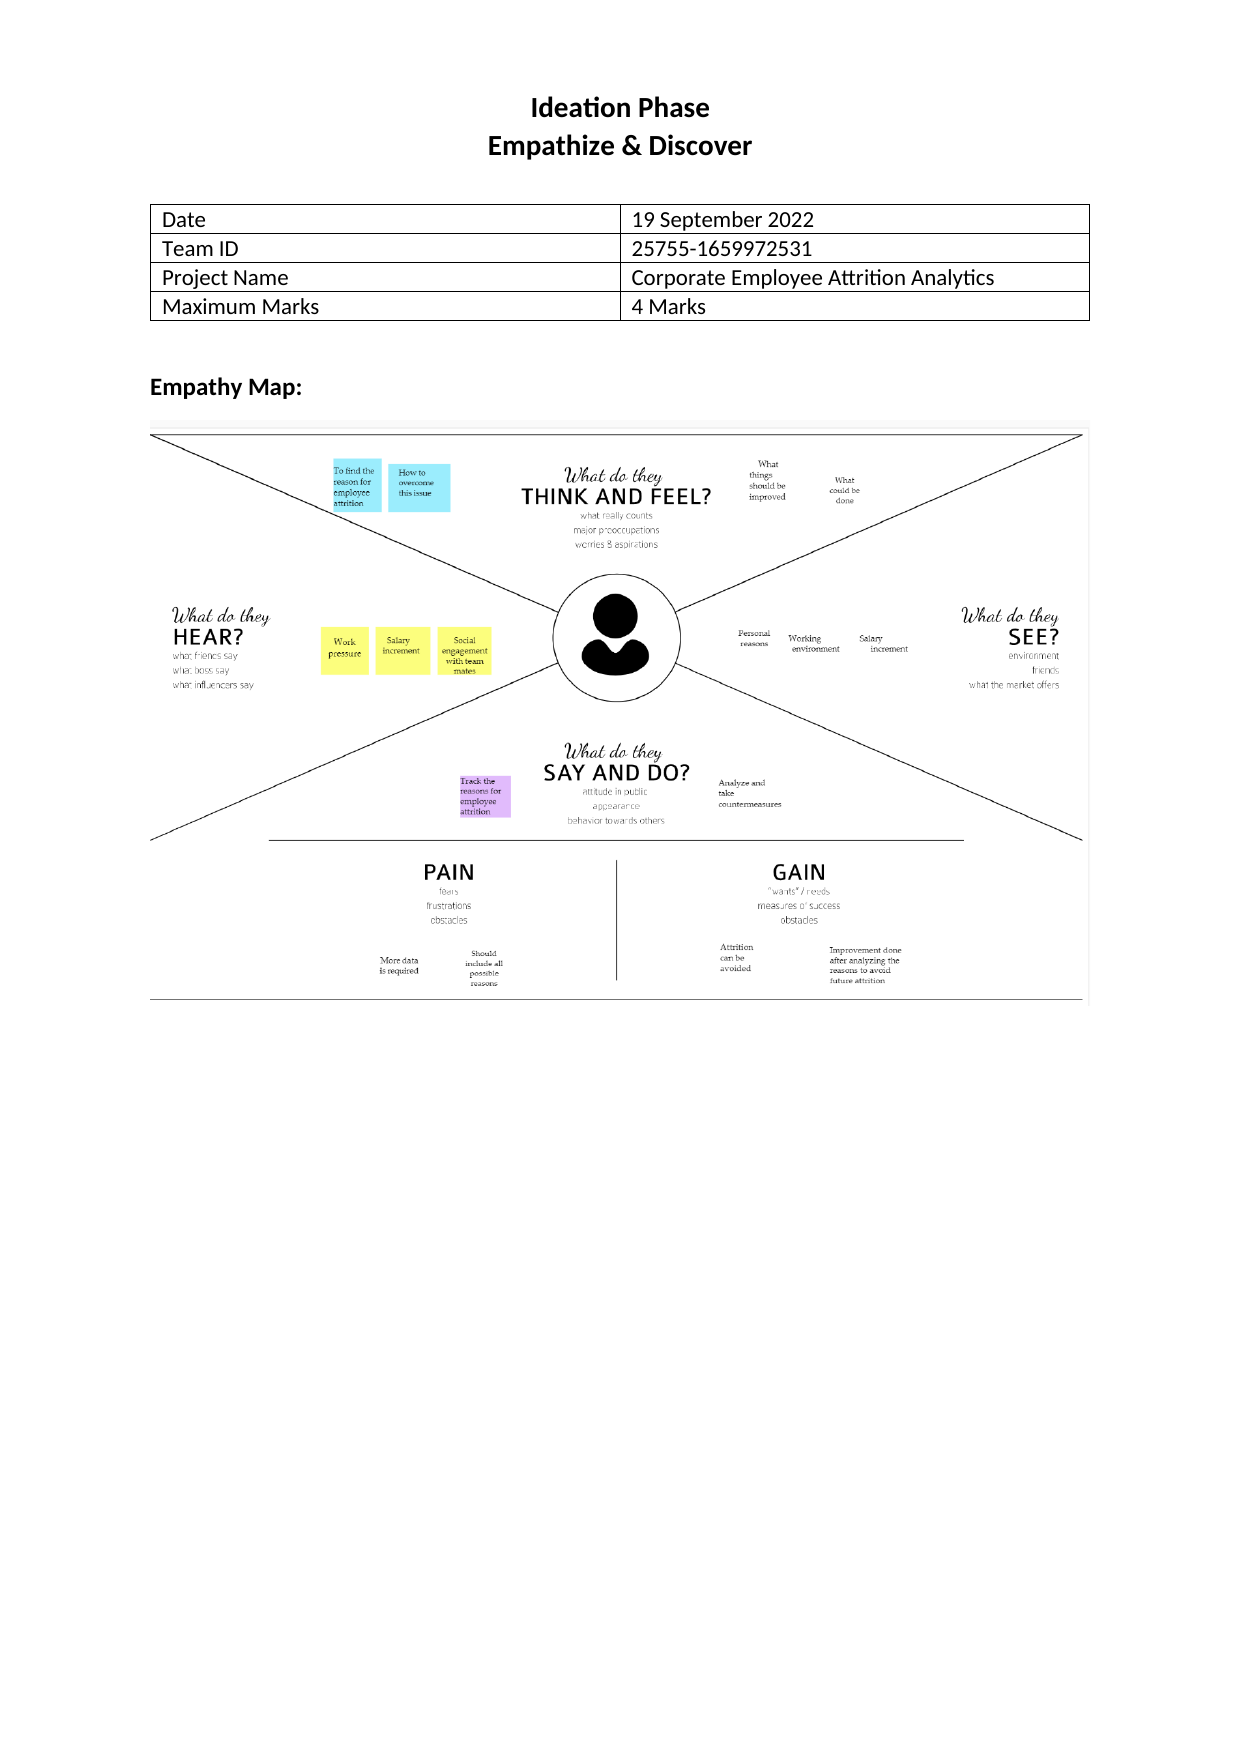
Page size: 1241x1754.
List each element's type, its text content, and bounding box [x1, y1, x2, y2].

table_cell Team ID [151, 234, 620, 262]
table_cell 4 Marks [621, 292, 1089, 320]
table_header Date [151, 205, 620, 233]
table_cell Corporate Employee Attrition Analytics [621, 263, 1089, 291]
text Ideation Phase [150, 89, 1090, 124]
table_header 19 September 2022 [621, 205, 1089, 233]
table_cell Maximum Marks [151, 292, 620, 320]
table_cell 25755-1659972531 [621, 234, 1089, 262]
picture [150, 420, 1091, 1006]
table_cell Project Name [151, 263, 620, 291]
text Empathize & Discover [150, 127, 1090, 163]
text Empathy Map: [150, 371, 1090, 401]
